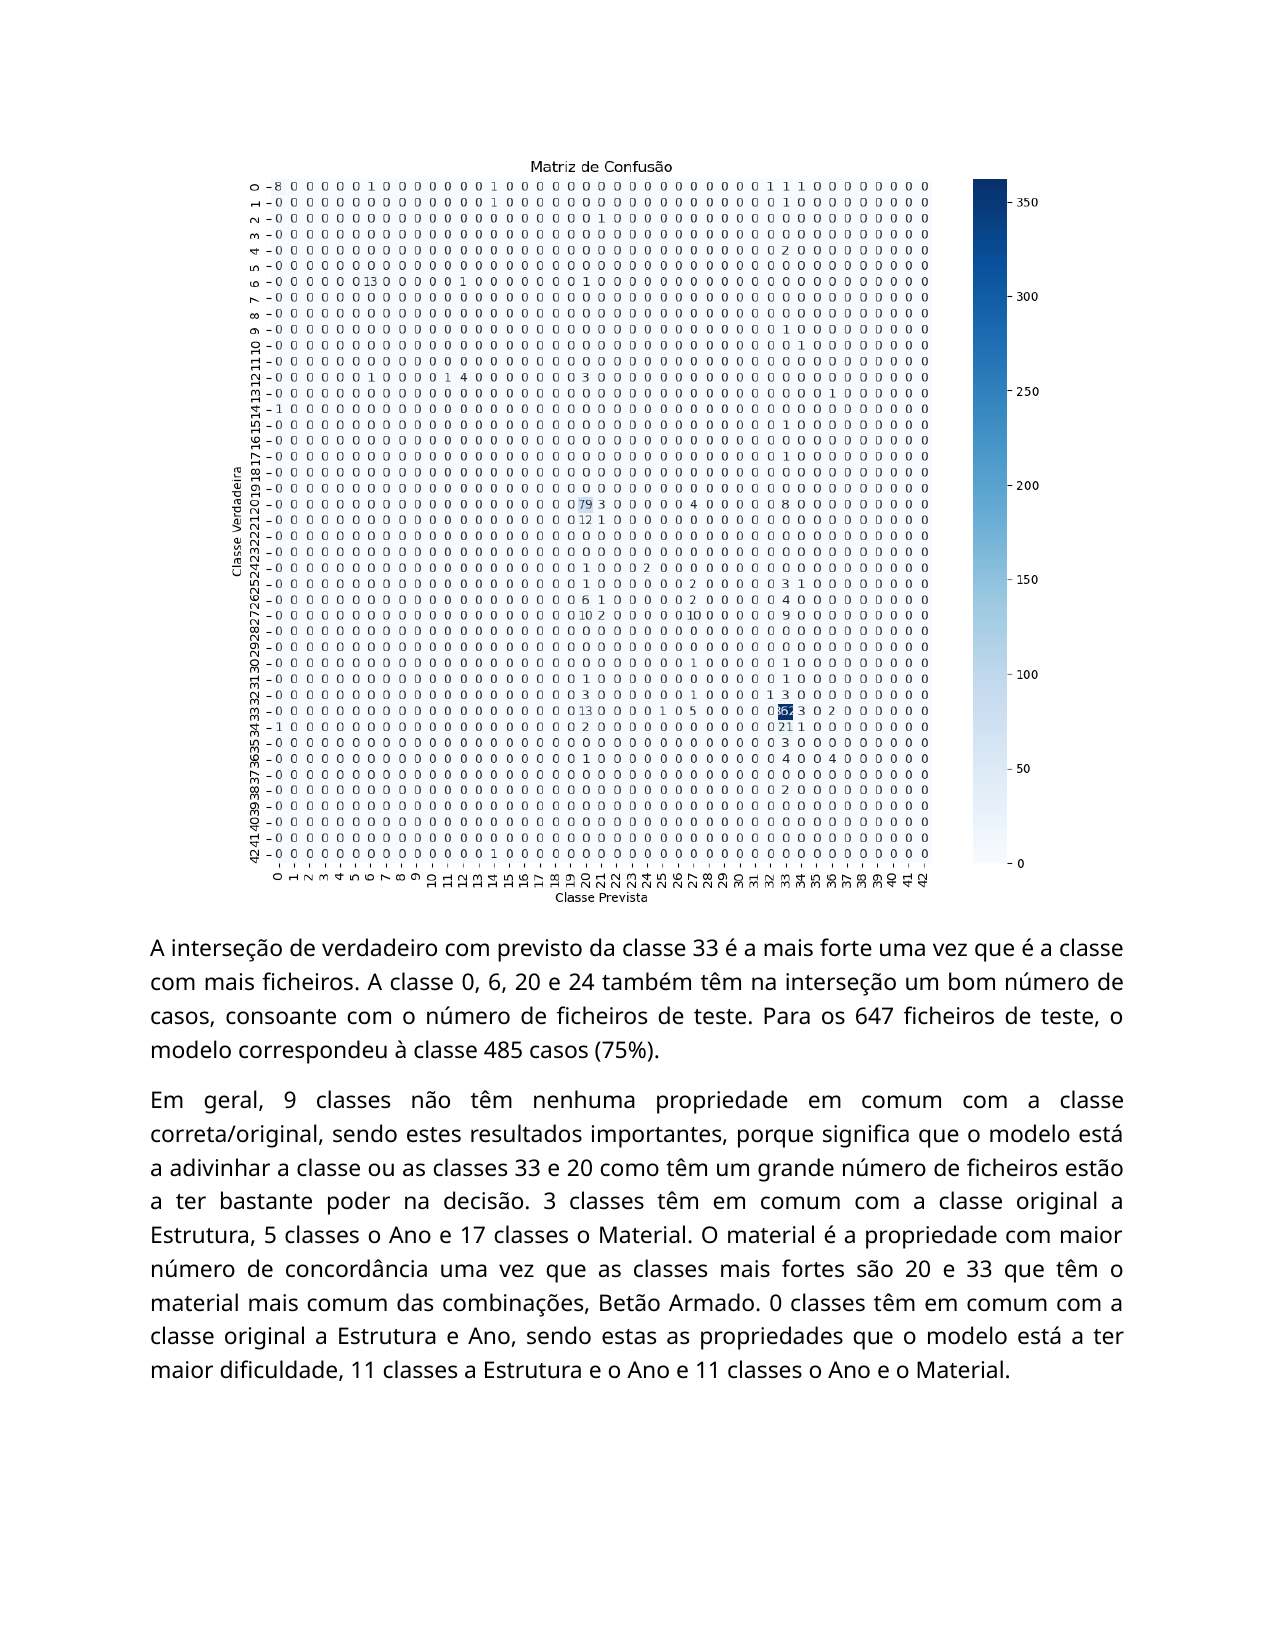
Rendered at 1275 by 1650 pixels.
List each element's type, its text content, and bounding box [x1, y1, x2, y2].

text A interseção de verdadeiro com previsto da classe 33 é a mais forte uma vez que é a classe com mais ficheiros. A classe 0, 6, 20 e 24 também têm na interseção um bom número de casos, consoante com o número de ficheiros de teste. Para os 647 ficheiros de teste, o modelo correspondeu à classe 485 casos (75%). [150, 932, 1125, 1065]
picture [224, 150, 1051, 914]
text Em geral, 9 classes não têm nenhuma propriedade em comum com a classe correta/original, sendo estes resultados importantes, porque significa que o modelo está a adivinhar a classe ou as classes 33 e 20 como têm um grande número de ficheiros estão a ter bastante poder na decisão. 3 classes têm em comum com a classe original a Estrutura, 5 classes o Ano e 17 classes o Material. O material é a propriedade com maior número de concordância uma vez que as classes mais fortes são 20 e 33 que têm o material mais comum das combinações, Betão Armado. 0 classes têm em comum com a classe original a Estrutura e Ano, sendo estas as propriedades que o modelo está a ter maior dificuldade, 11 classes a Estrutura e o Ano e 11 classes o Ano e o Material. [150, 1084, 1125, 1385]
